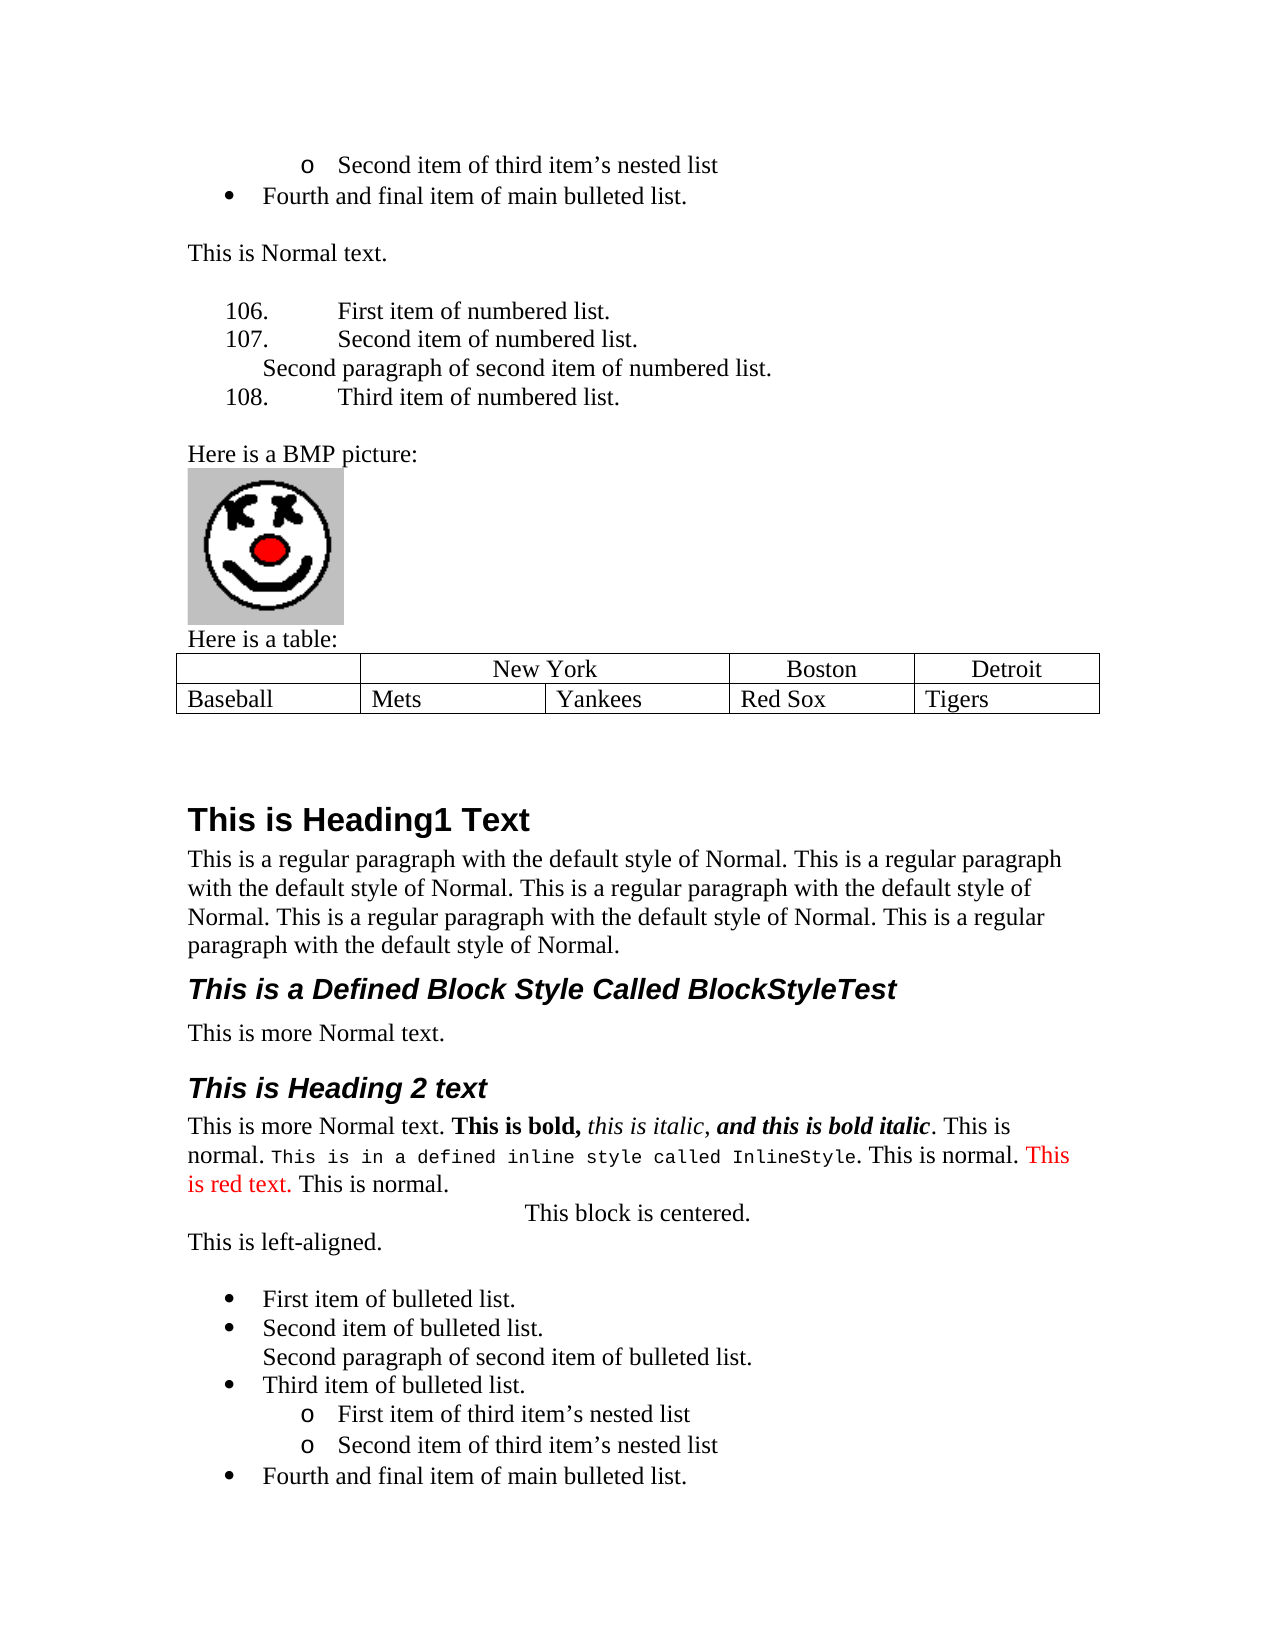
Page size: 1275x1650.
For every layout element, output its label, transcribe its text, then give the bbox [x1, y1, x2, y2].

text This is left-aligned. [187, 1227, 1087, 1255]
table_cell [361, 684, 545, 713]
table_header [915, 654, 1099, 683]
text Second paragraph of second item of numbered list. [262, 353, 1087, 382]
list First item of numbered list. [225, 296, 1087, 324]
list Second item of numbered list. [225, 324, 1087, 353]
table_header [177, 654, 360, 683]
list Fourth and final item of main bulleted list. [225, 181, 1087, 209]
list Third item of numbered list. [225, 382, 1087, 411]
list Second item of third item’s nested list [300, 1430, 1087, 1461]
text Here is a table: [187, 624, 1087, 653]
subtitle This is Heading 2 text [187, 1072, 1087, 1105]
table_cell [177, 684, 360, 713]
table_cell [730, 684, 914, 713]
text This is a Defined Block Style Called BlockStyleTest [187, 972, 1087, 1005]
list First item of third item’s nested list [300, 1399, 1087, 1430]
subtitle This is Heading1 Text [187, 799, 1087, 838]
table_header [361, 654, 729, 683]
text This is more Normal text. [187, 1018, 1087, 1047]
list Third item of bulleted list. [225, 1370, 1087, 1399]
text This is more Normal text. This is bold, this is italic, and this is bold italic. This is normal. This is in a defined inline style called InlineStyle. This is normal. This is red text. This is normal. [187, 1111, 1087, 1198]
picture [187, 468, 344, 625]
list Fourth and final item of main bulleted list. [225, 1461, 1087, 1489]
list Second item of third item’s nested list [300, 150, 1087, 181]
text This block is centered. [187, 1198, 1087, 1227]
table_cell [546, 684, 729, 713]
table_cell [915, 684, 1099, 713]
list First item of bulleted list. [225, 1284, 1087, 1313]
list Second item of bulleted list. [225, 1313, 1087, 1342]
text This is Normal text. [187, 238, 1087, 267]
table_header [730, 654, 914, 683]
text Here is a BMP picture: [187, 439, 1087, 468]
text This is a regular paragraph with the default style of Normal. This is a regular paragraph with the default style of Normal. This is a regular paragraph with the default style of Normal. This is a regular paragraph with the default style of Normal. This is a regular paragraph with the default style of Normal. [187, 844, 1087, 959]
text Second paragraph of second item of bulleted list. [262, 1342, 1087, 1370]
